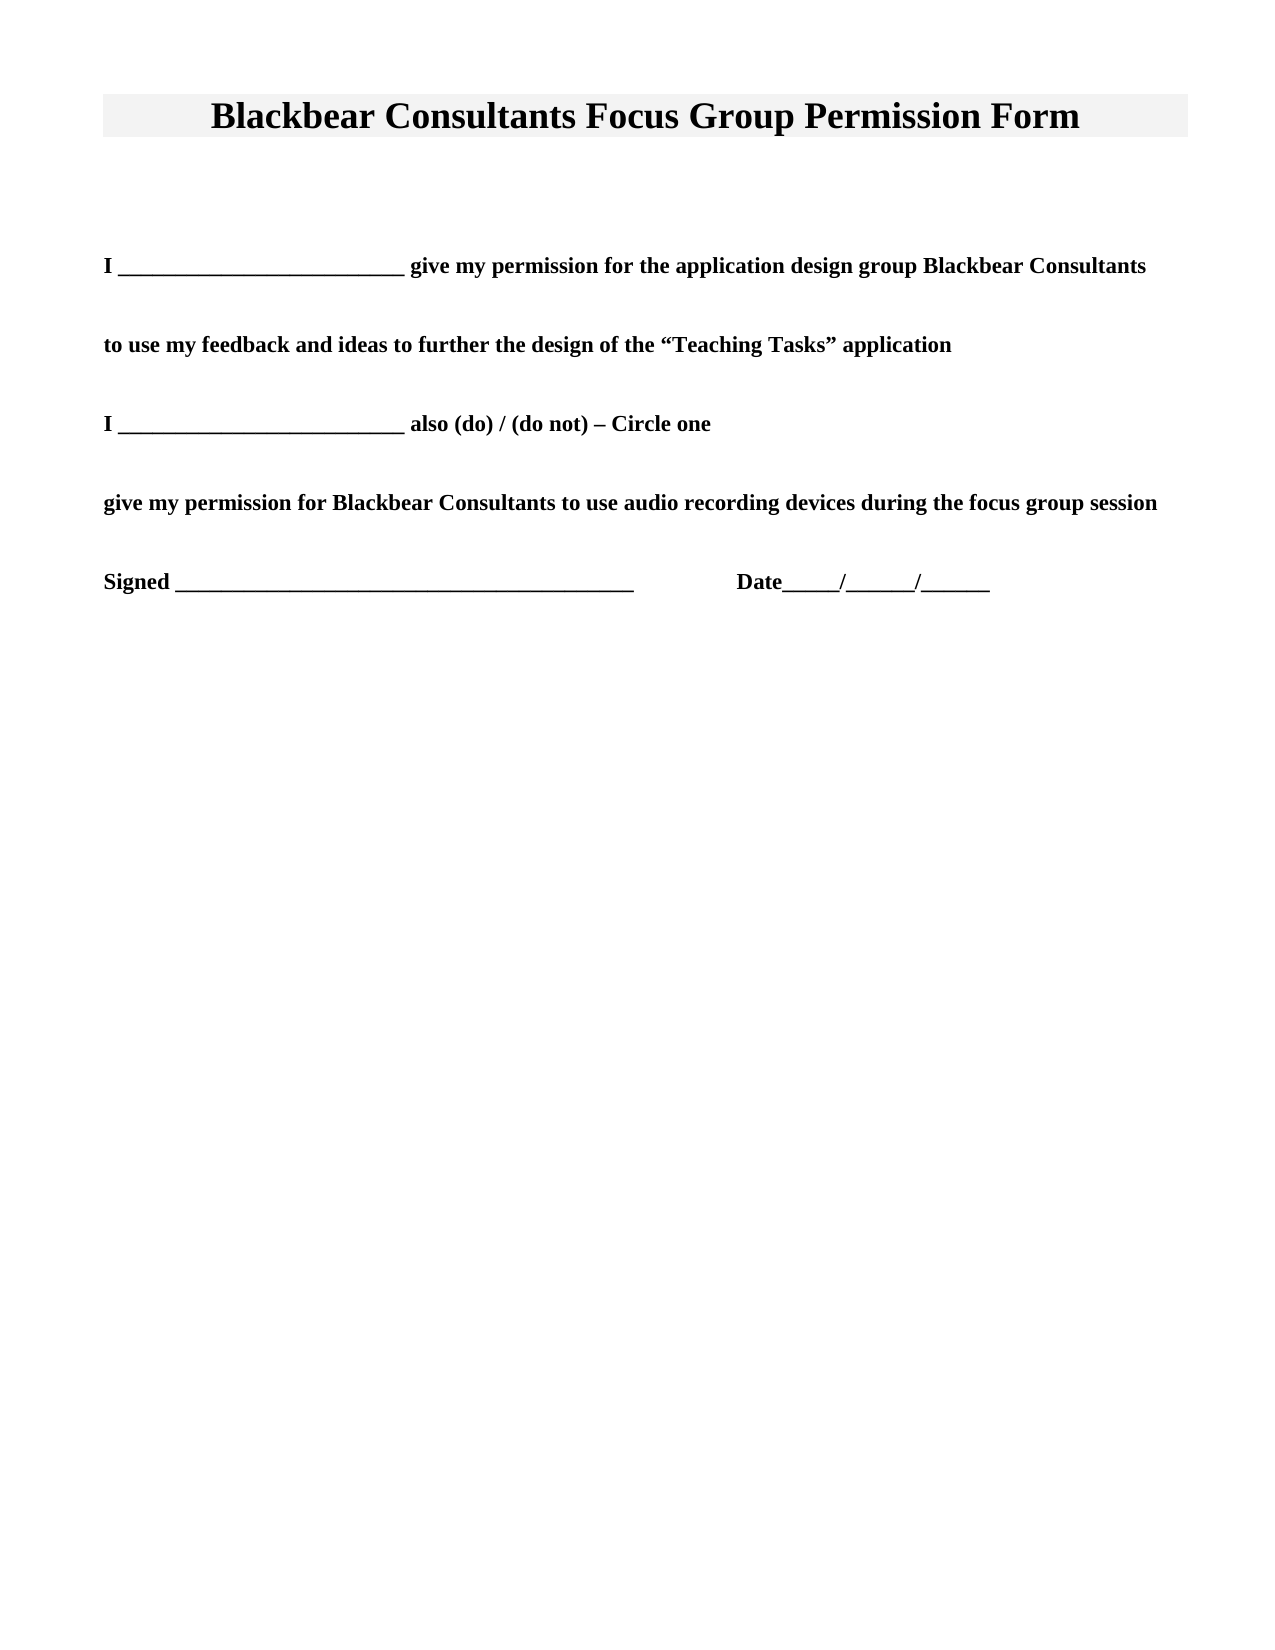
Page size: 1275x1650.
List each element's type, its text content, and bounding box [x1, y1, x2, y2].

text Blackbear Consultants Focus Group Permission Form [103, 94, 1188, 137]
text to use my feedback and ideas to further the design of the “Teaching Tasks” application [103, 331, 1188, 357]
text give my permission for Blackbear Consultants to use audio recording devices during the focus group session [103, 489, 1188, 516]
text I _________________________ also (do) / (do not) – Circle one [103, 410, 1188, 436]
text I _________________________ give my permission for the application design group Blackbear Consultants [103, 252, 1188, 278]
text Signed ________________________________________ Date_____/______/______ [103, 568, 1188, 594]
